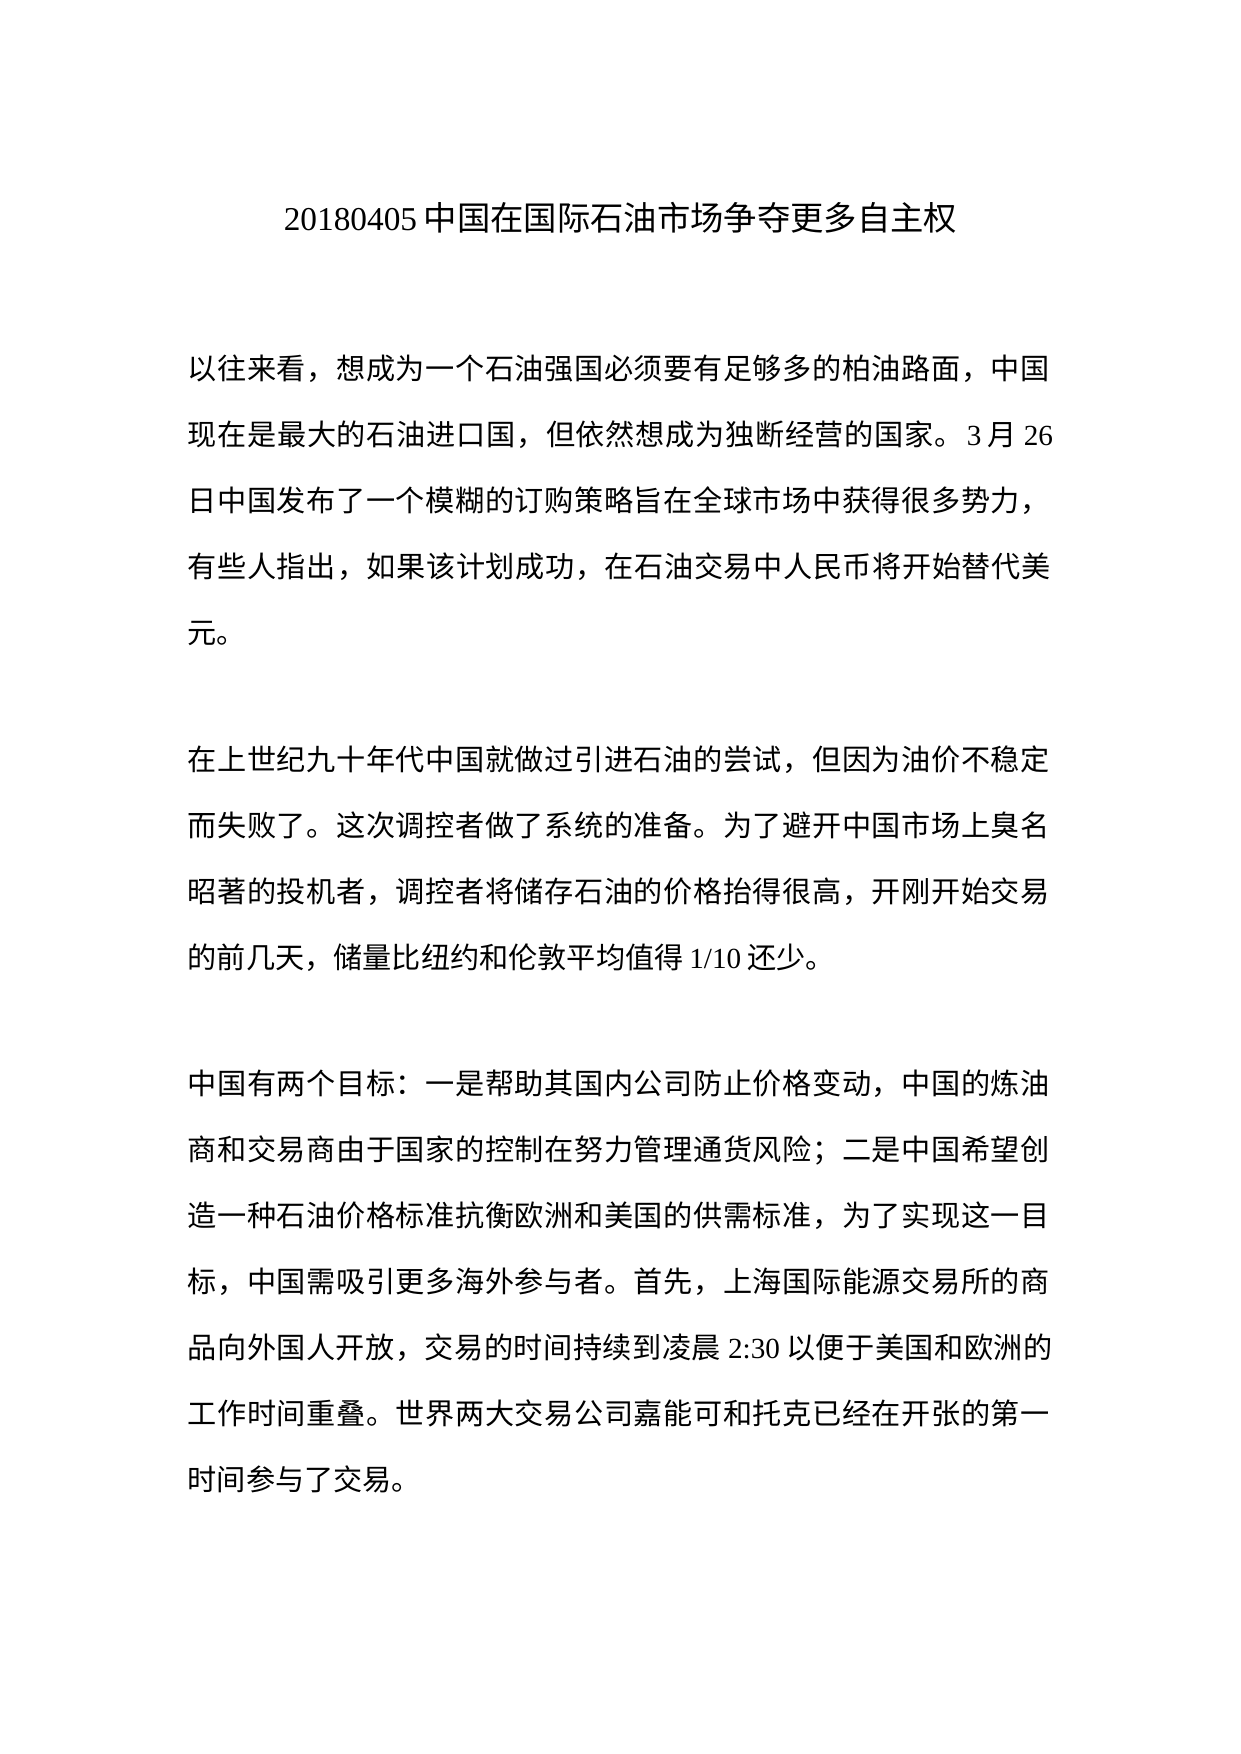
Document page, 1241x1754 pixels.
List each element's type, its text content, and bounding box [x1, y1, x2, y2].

text 20180405中国在国际石油市场争夺更多自主权 [187, 172, 1053, 260]
text 以往来看，想成为一个石油强国必须要有足够多的柏油路面，中国现在是最大的石油进口国，但依然想成为独断经营的国家。3月26日中国发布了一个模糊的订购策略旨在全球市场中获得很多势力，有些人指出，如果该计划成功，在石油交易中人民币将开始替代美元。 [187, 345, 1053, 653]
text 在上世纪九十年代中国就做过引进石油的尝试，但因为油价不稳定而失败了。这次调控者做了系统的准备。为了避开中国市场上臭名昭著的投机者，调控者将储存石油的价格抬得很高，开刚开始交易的前几天，储量比纽约和伦敦平均值得1/10还少。 [187, 735, 1053, 977]
text 中国有两个目标：一是帮助其国内公司防止价格变动，中国的炼油商和交易商由于国家的控制在努力管理通货风险；二是中国希望创造一种石油价格标准抗衡欧洲和美国的供需标准，为了实现这一目标，中国需吸引更多海外参与者。首先，上海国际能源交易所的商品向外国人开放，交易的时间持续到凌晨2:30以便于美国和欧洲的工作时间重叠。世界两大交易公司嘉能可和托克已经在开张的第一时间参与了交易。 [187, 1059, 1053, 1500]
